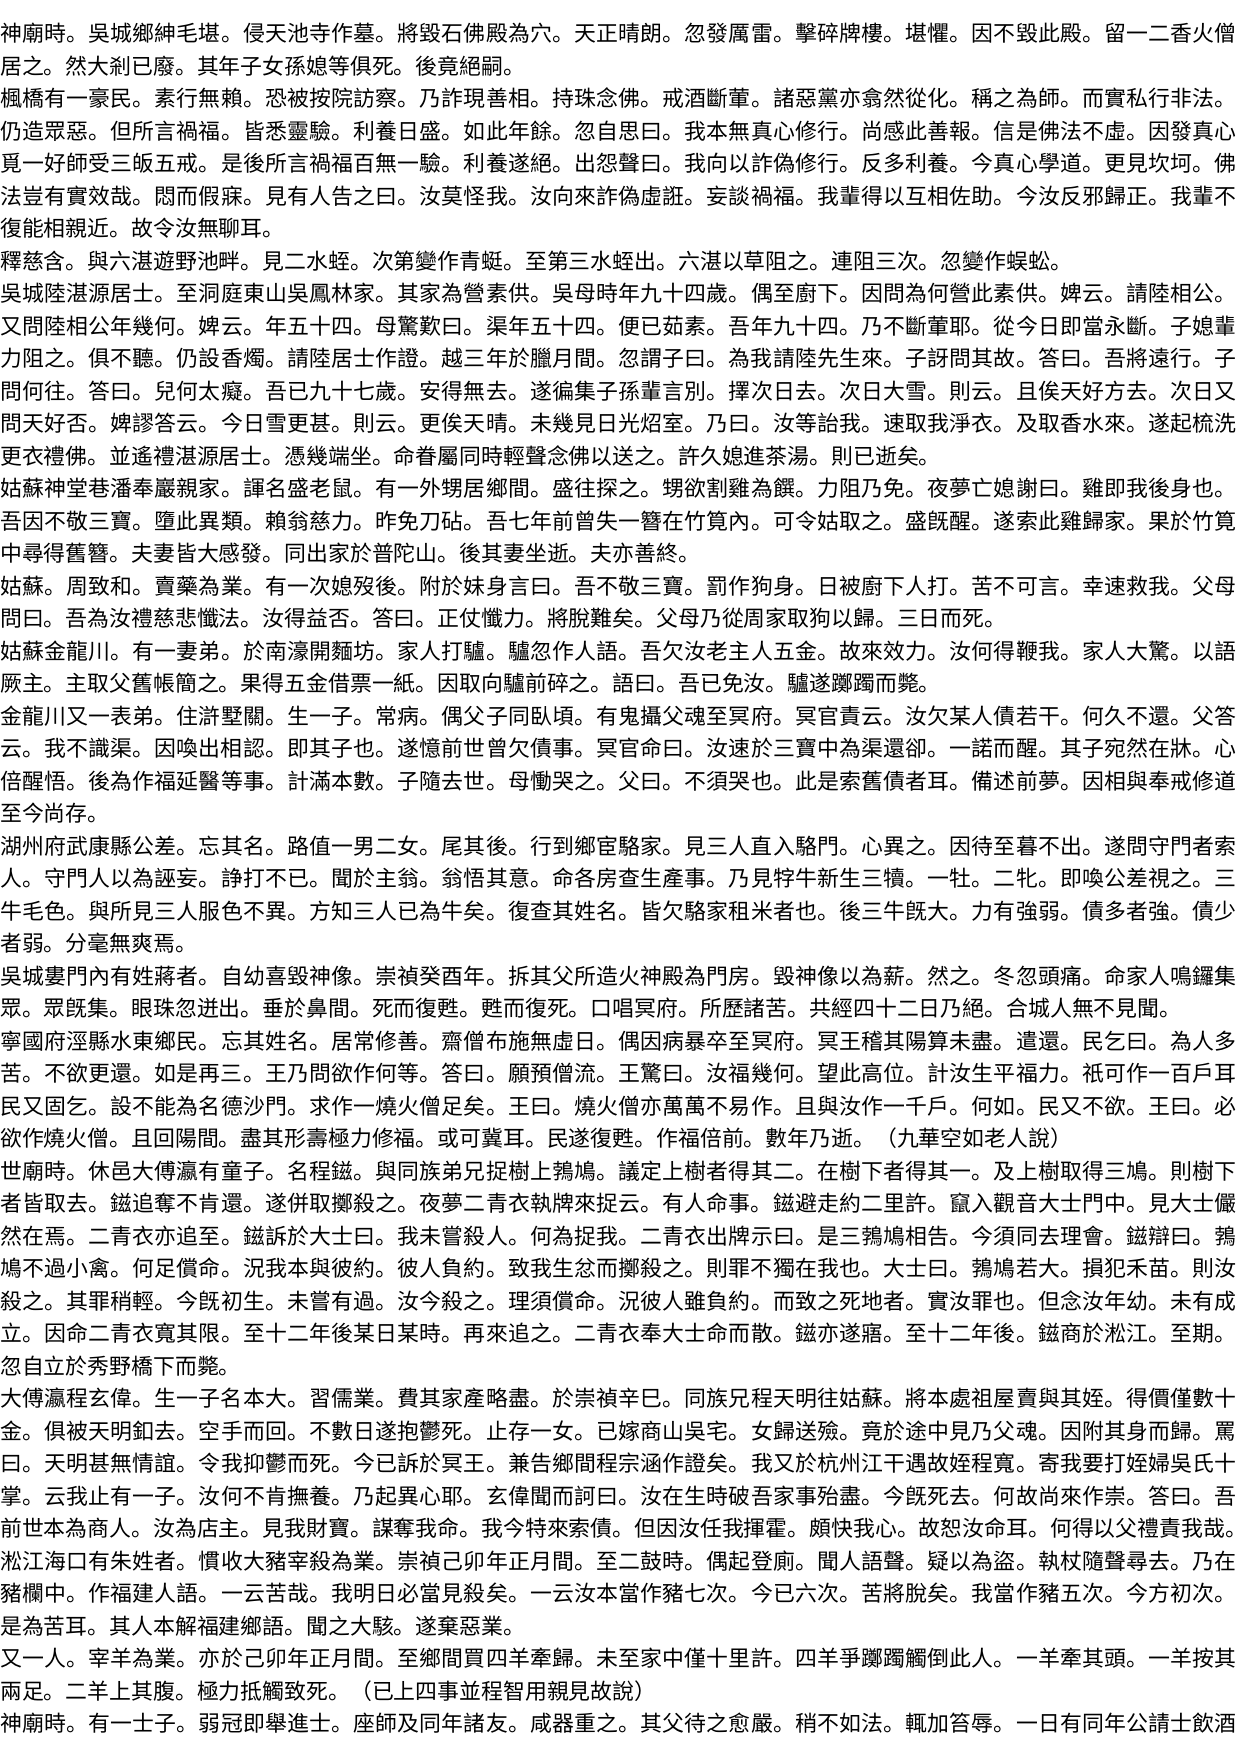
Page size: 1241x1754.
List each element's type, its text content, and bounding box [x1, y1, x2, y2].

text 世廟時。休邑大傅瀛有童子。名程鎡。與同族弟兄捉樹上鵓鳩。議定上樹者得其二。在樹下者得其一。及上樹取得三鳩。則樹下者皆取去。鎡追奪不肯還。遂併取擲殺之。夜夢二青衣執牌來捉云。有人命事。鎡避走約二里許。竄入觀音大士門中。見大士儼然在焉。二青衣亦追至。鎡訴於大士曰。我未嘗殺人。何為捉我。二青衣出牌示曰。是三鵓鳩相告。今須同去理會。鎡辯曰。鵓鳩不過小禽。何足償命。況我本與彼約。彼人負約。致我生忿而擲殺之。則罪不獨在我也。大士曰。鵓鳩若大。損犯禾苗。則汝殺之。其罪稍輕。今旣初生。未嘗有過。汝今殺之。理須償命。況彼人雖負約。而致之死地者。實汝罪也。但念汝年幼。未有成立。因命二青衣寬其限。至十二年後某日某時。再來追之。二青衣奉大士命而散。鎡亦遂寤。至十二年後。鎡商於淞江。至期。忽自立於秀野橋下而斃。 [0, 1153, 1240, 1381]
text 吳城陸湛源居士。至洞庭東山吳鳳林家。其家為營素供。吳母時年九十四歲。偶至廚下。因問為何營此素供。婢云。請陸相公。又問陸相公年幾何。婢云。年五十四。母驚歎曰。渠年五十四。便已茹素。吾年九十四。乃不斷葷耶。從今日即當永斷。子媳輩力阻之。俱不聽。仍設香燭。請陸居士作證。越三年於臘月間。忽謂子曰。為我請陸先生來。子訝問其故。答曰。吾將遠行。子問何往。答曰。兒何太癡。吾已九十七歲。安得無去。遂徧集子孫輩言別。擇次日去。次日大雪。則云。且俟天好方去。次日又問天好否。婢謬答云。今日雪更甚。則云。更俟天晴。未幾見日光炤室。乃曰。汝等詒我。速取我淨衣。及取香水來。遂起梳洗。更衣禮佛。並遙禮湛源居士。憑幾端坐。命眷屬同時輕聲念佛以送之。許久媳進茶湯。則已逝矣。 [0, 276, 1240, 471]
text 釋慈含。與六湛遊野池畔。見二水蛭。次第變作青蜓。至第三水蛭出。六湛以草阻之。連阻三次。忽變作蜈蚣。 [0, 243, 1240, 276]
text 姑蘇金龍川。有一妻弟。於南濠開麵坊。家人打驢。驢忽作人語。吾欠汝老主人五金。故來效力。汝何得鞭我。家人大驚。以語厥主。主取父舊帳簡之。果得五金借票一紙。因取向驢前碎之。語曰。吾已免汝。驢遂躑躅而斃。 [0, 633, 1240, 698]
text 金龍川又一表弟。住滸墅關。生一子。常病。偶父子同臥頃。有鬼攝父魂至冥府。冥官責云。汝欠某人債若干。何久不還。父答云。我不識渠。因喚出相認。即其子也。遂憶前世曾欠債事。冥官命曰。汝速於三寶中為渠還卻。一諾而醒。其子宛然在牀。心倍醒悟。後為作福延醫等事。計滿本數。子隨去世。母慟哭之。父曰。不須哭也。此是索舊債者耳。備述前夢。因相與奉戒修道。至今尚存。 [0, 698, 1240, 828]
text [0, 1706, 1240, 1738]
text 大傅瀛程玄偉。生一子名本大。習儒業。費其家產略盡。於崇禎辛巳。同族兄程天明往姑蘇。將本處祖屋賣與其姪。得價僅數十金。俱被天明釦去。空手而回。不數日遂抱鬱死。止存一女。已嫁商山吳宅。女歸送殮。竟於途中見乃父魂。因附其身而歸。罵曰。天明甚無情誼。令我抑鬱而死。今已訴於冥王。兼告鄉間程宗涵作證矣。我又於杭州江干遇故姪程寬。寄我要打姪婦吳氏十掌。云我止有一子。汝何不肯撫養。乃起異心耶。玄偉聞而訶曰。汝在生時破吾家事殆盡。今旣死去。何故尚來作崇。答曰。吾前世本為商人。汝為店主。見我財寶。謀奪我命。我今特來索債。但因汝任我揮霍。頗快我心。故恕汝命耳。何得以父禮責我哉。 [0, 1381, 1240, 1543]
text 楓橋有一豪民。素行無賴。恐被按院訪察。乃詐現善相。持珠念佛。戒酒斷葷。諸惡黨亦翕然從化。稱之為師。而實私行非法。仍造眾惡。但所言禍福。皆悉靈驗。利養日盛。如此年餘。忽自思曰。我本無真心修行。尚感此善報。信是佛法不虛。因發真心。覓一好師受三皈五戒。是後所言禍福百無一驗。利養遂絕。出怨聲曰。我向以詐偽修行。反多利養。今真心學道。更見坎坷。佛法豈有實效哉。悶而假寐。見有人告之曰。汝莫怪我。汝向來詐偽虛誑。妄談禍福。我輩得以互相佐助。今汝反邪歸正。我輩不復能相親近。故令汝無聊耳。 [0, 81, 1240, 243]
text 姑蘇神堂巷潘奉巖親家。諢名盛老鼠。有一外甥居鄉間。盛往探之。甥欲割雞為饌。力阻乃免。夜夢亡媳謝曰。雞即我後身也。吾因不敬三寶。墮此異類。賴翁慈力。昨免刀砧。吾七年前曾失一簪在竹筧內。可令姑取之。盛旣醒。遂索此雞歸家。果於竹筧中尋得舊簪。夫妻皆大感發。同出家於普陀山。後其妻坐逝。夫亦善終。 [0, 471, 1240, 568]
text 淞江海口有朱姓者。慣收大豬宰殺為業。崇禎己卯年正月間。至二鼓時。偶起登廁。聞人語聲。疑以為盜。執杖隨聲尋去。乃在豬欄中。作福建人語。一云苦哉。我明日必當見殺矣。一云汝本當作豬七次。今已六次。苦將脫矣。我當作豬五次。今方初次。是為苦耳。其人本解福建鄉語。聞之大駭。遂棄惡業。 [0, 1543, 1240, 1641]
text 湖州府武康縣公差。忘其名。路值一男二女。尾其後。行到鄉宦駱家。見三人直入駱門。心異之。因待至暮不出。遂問守門者索人。守門人以為誣妄。諍打不已。聞於主翁。翁悟其意。命各房查生產事。乃見牸牛新生三犢。一牡。二牝。即喚公差視之。三牛毛色。與所見三人服色不異。方知三人已為牛矣。復查其姓名。皆欠駱家租米者也。後三牛旣大。力有強弱。債多者強。債少者弱。分毫無爽焉。 [0, 828, 1240, 958]
text 姑蘇。周致和。賣藥為業。有一次媳歿後。附於妹身言曰。吾不敬三寶。罰作狗身。日被廚下人打。苦不可言。幸速救我。父母問曰。吾為汝禮慈悲懺法。汝得益否。答曰。正仗懺力。將脫難矣。父母乃從周家取狗以歸。三日而死。 [0, 568, 1240, 633]
text 寧國府涇縣水東鄉民。忘其姓名。居常修善。齋僧布施無虛日。偶因病暴卒至冥府。冥王稽其陽算未盡。遣還。民乞曰。為人多苦。不欲更還。如是再三。王乃問欲作何等。答曰。願預僧流。王驚曰。汝福幾何。望此高位。計汝生平福力。祇可作一百戶耳。民又固乞。設不能為名德沙門。求作一燒火僧足矣。王曰。燒火僧亦萬萬不易作。且與汝作一千戶。何如。民又不欲。王曰。必欲作燒火僧。且回陽間。盡其形壽極力修福。或可冀耳。民遂復甦。作福倍前。數年乃逝。（九華空如老人說） [0, 1023, 1240, 1153]
text 吳城婁門內有姓蔣者。自幼喜毀神像。崇禎癸酉年。拆其父所造火神殿為門房。毀神像以為薪。然之。冬忽頭痛。命家人鳴鑼集眾。眾旣集。眼珠忽迸出。垂於鼻間。死而復甦。甦而復死。口唱冥府。所歷諸苦。共經四十二日乃絕。合城人無不見聞。 [0, 958, 1240, 1023]
text 又一人。宰羊為業。亦於己卯年正月間。至鄉間買四羊牽歸。未至家中僅十里許。四羊爭躑躅觸倒此人。一羊牽其頭。一羊按其兩足。二羊上其腹。極力抵觸致死。（已上四事並程智用親見故說） [0, 1641, 1240, 1706]
text 神廟時。吳城鄉紳毛堪。侵天池寺作墓。將毀石佛殿為穴。天正晴朗。忽發厲雷。擊碎牌樓。堪懼。因不毀此殿。留一二香火僧居之。然大剎已廢。其年子女孫媳等俱死。後竟絕嗣。 [0, 16, 1240, 81]
